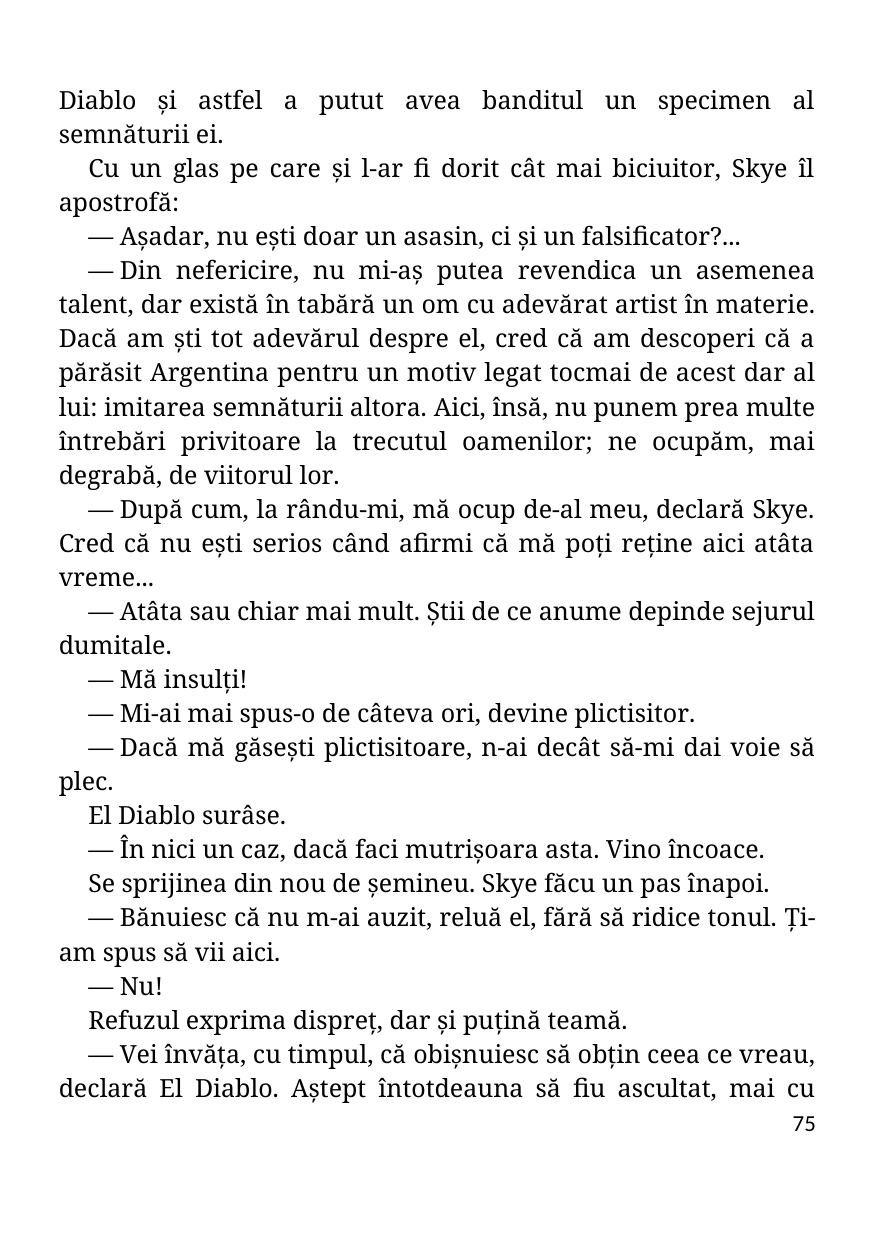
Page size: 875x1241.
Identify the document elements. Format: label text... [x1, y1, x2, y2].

text — Dacă mă găsești plictisitoare, n-ai decât să-mi dai voie să plec. [58, 730, 816, 798]
text Se sprijinea din nou de șemineu. Skye făcu un pas înapoi. [58, 866, 816, 900]
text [58, 1036, 816, 1104]
text — În nici un caz, dacă faci mutrișoara asta. Vino încoace. [58, 832, 816, 866]
text — Mi-ai mai spus-o de câteva ori, devine plictisitor. [58, 696, 816, 730]
text El Diablo surâse. [58, 798, 816, 832]
text — Atâta sau chiar mai mult. Știi de ce anume depinde sejurul dumitale. [58, 593, 816, 662]
text — Nu! [58, 968, 816, 1002]
text — Așadar, nu ești doar un asasin, ci și un falsificator?... [58, 219, 816, 253]
text — Bănuiesc că nu m-ai auzit, reluă el, fără să ridice tonul. Ţi-am spus să vii aici. [58, 900, 816, 968]
text — Mă insulți! [58, 662, 816, 696]
text Cu un glas pe care și l-ar fi dorit cât mai biciuitor, Skye îl apostrofă: [58, 151, 816, 219]
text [58, 83, 816, 151]
text Refuzul exprima dispreț, dar și puțină teamă. [58, 1002, 816, 1036]
text — După cum, la rându-mi, mă ocup de-al meu, declară Skye. Cred că nu ești serios când afirmi că mă poți reține aici atâta vreme... [58, 491, 816, 593]
text — Din nefericire, nu mi-aș putea revendica un asemenea talent, dar există în tabără un om cu adevărat artist în materie. Dacă am ști tot adevărul despre el, cred că am descoperi că a părăsit Argentina pentru un motiv legat tocmai de acest dar al lui: imitarea semnăturii altora. Aici, însă, nu punem prea multe întrebări privitoare la trecutul oamenilor; ne ocupăm, mai degrabă, de viitorul lor. [58, 253, 816, 491]
